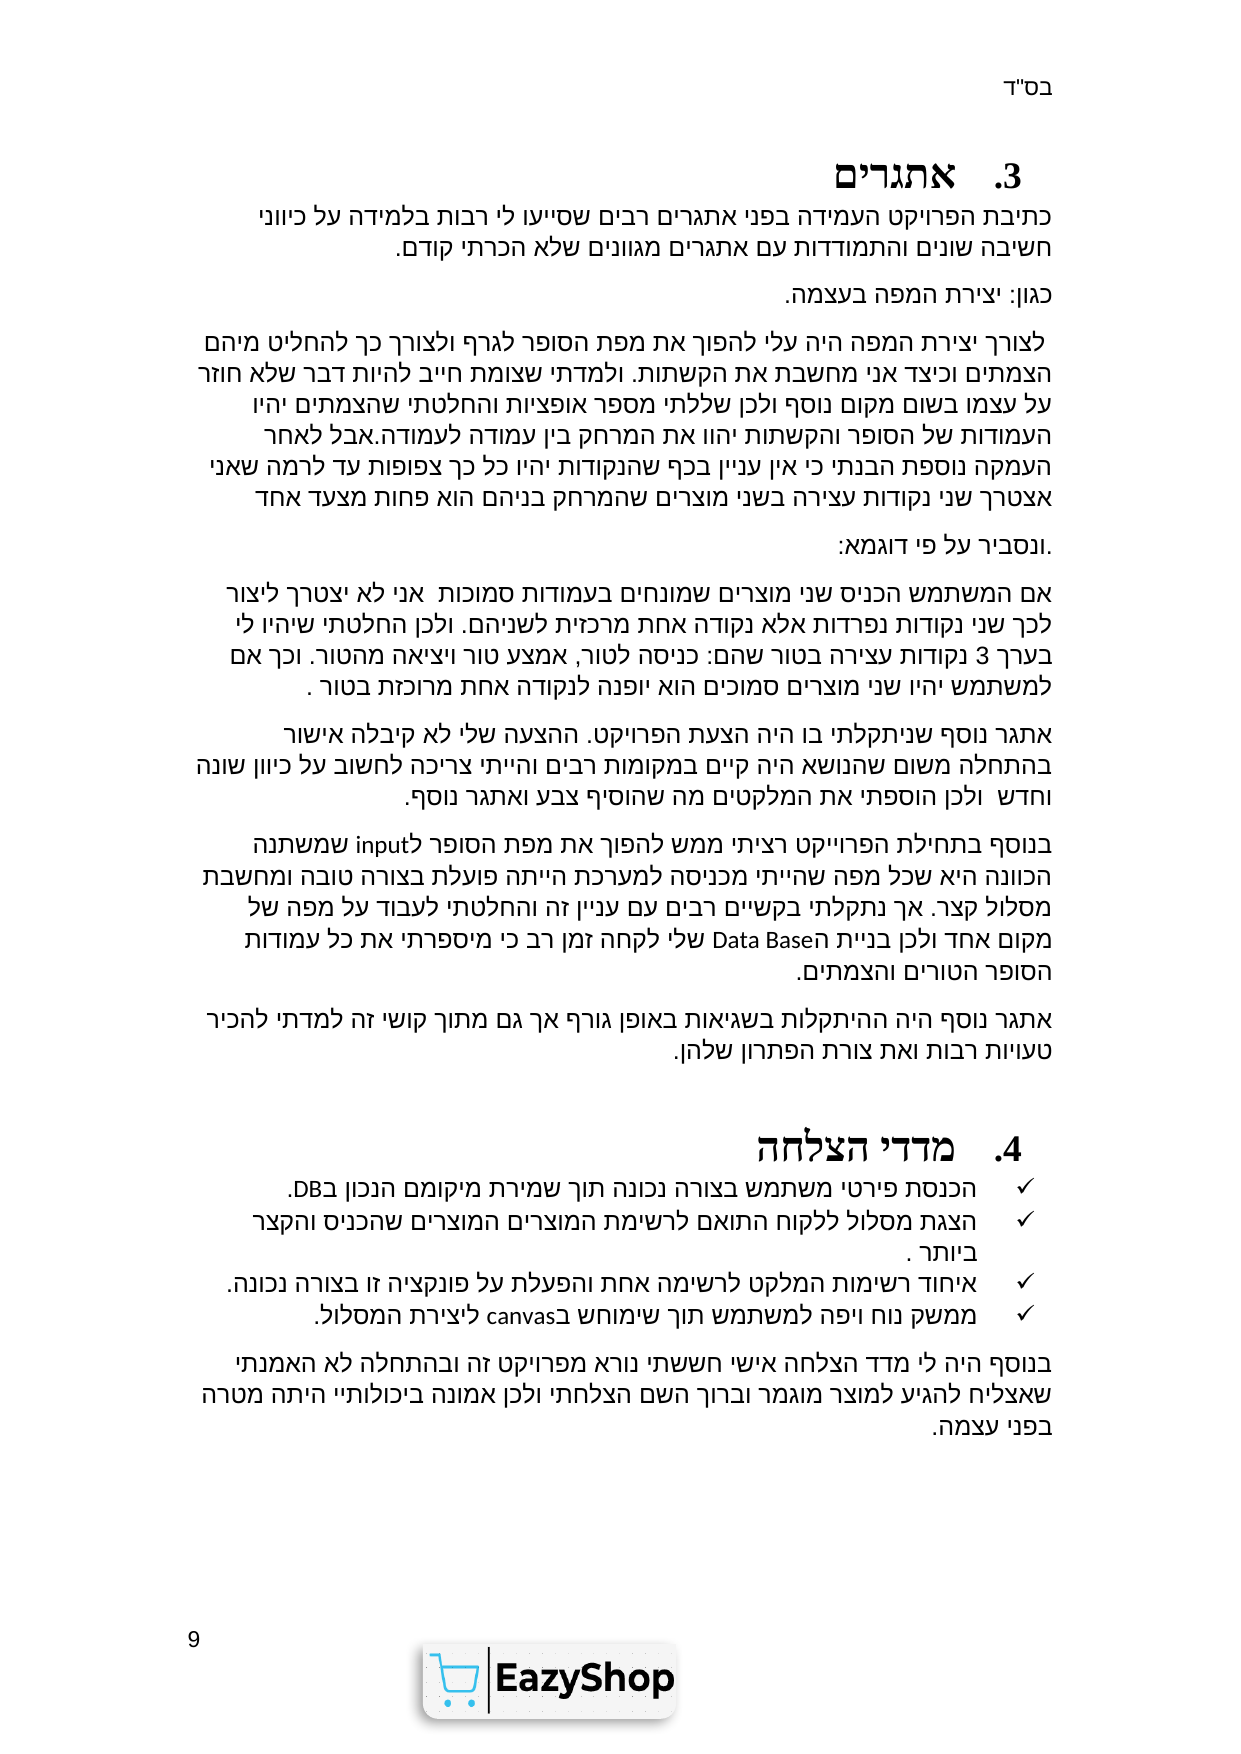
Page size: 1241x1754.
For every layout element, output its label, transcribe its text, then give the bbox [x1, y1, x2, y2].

list הכנסת פירטי משתמש בצורה נכונה תוך שמירת מיקומם הנכון בDB. [187, 1174, 1015, 1204]
text כתיבת הפרויקט העמידה בפני אתגרים רבים שסייעו לי רבות בלמידה על כיווני חשיבה שונים והתמודדות עם אתגרים מגוונים שלא הכרתי קודם. [187, 202, 1053, 261]
text בנוסף בתחילת הפרוייקט רציתי ממש להפוך את מפת הסופר לinput שמשתנה הכוונה היא שכל מפה שהייתי מכניסה למערכת הייתה פועלת בצורה טובה ומחשבת מסלול קצר. אך נתקלתי בקשיים רבים עם עניין זה והחלטתי לעבוד על מפה של מקום אחד ולכן בניית הData Base שלי לקחה זמן רב כי מיספרתי את כל עמודות הסופר הטורים והצמתים. [187, 829, 1053, 986]
list ממשק נוח ויפה למשתמש תוך שימוחש בcanvas ליצירת המסלול. [187, 1300, 1015, 1330]
text .ונסביר על פי דוגמא: [187, 531, 1053, 560]
text אם המשתמש הכניס שני מוצרים שמונחים בעמודות סמוכות אני לא יצטרך ליצור לכך שני נקודות נפרדות אלא נקודה אחת מרכזית לשניהם. ולכן החלטתי שיהיו לי בערך 3 נקודות עצירה בטור שהם: כניסה לטור, אמצע טור ויציאה מהטור. וכך אם למשתמש יהיו שני מוצרים סמוכים הוא יופנה לנקודה אחת מרוכזת בטור . [187, 579, 1053, 701]
text כגון: יצירת המפה בעצמה. [187, 280, 1053, 309]
subtitle מדדי הצלחה [187, 1122, 994, 1170]
text לצורך יצירת המפה היה עלי להפוך את מפת הסופר לגרף ולצורך כך להחליט מיהם הצמתים וכיצד אני מחשבת את הקשתות. ולמדתי שצומת חייב להיות דבר שלא חוזר על עצמו בשום מקום נוסף ולכן שללתי מספר אופציות והחלטתי שהצמתים יהיו העמודות של הסופר והקשתות יהוו את המרחק בין עמודה לעמודה.אבל לאחר העמקה נוספת הבנתי כי אין עניין בכף שהנקודות יהיו כל כך צפופות עד לרמה שאני אצטרך שני נקודות עצירה בשני מוצרים שהמרחק בניהם הוא פחות מצעד אחד [187, 328, 1053, 512]
list איחוד רשימות המלקט לרשימה אחת והפעלת על פונקציה זו בצורה נכונה. [187, 1269, 1015, 1298]
text אתגר נוסף היה ההיתקלות בשגיאות באופן גורף אך גם מתוך קושי זה למדתי להכיר טעויות רבות ואת צורת הפתרון שלהן. [187, 1005, 1053, 1095]
subtitle אתגרים [187, 150, 994, 198]
list הצגת מסלול ללקוח התואם לרשימת המוצרים המוצרים שהכניס והקצר ביותר . [187, 1207, 1015, 1266]
text אתגר נוסף שניתקלתי בו היה הצעת הפרויקט. ההצעה שלי לא קיבלה אישור בהתחלה משום שהנושא היה קיים במקומות רבים והייתי צריכה לחשוב על כיוון שונה וחדש ולכן הוספתי את המלקטים מה שהוסיף צבע ואתגר נוסף. [187, 719, 1053, 810]
picture [422, 1628, 677, 1719]
text בנוסף היה לי מדד הצלחה אישי חששתי נורא מפרויקט זה ובהתחלה לא האמנתי שאצליח להגיע למוצר מוגמר וברוך השם הצלחתי ולכן אמונה ביכולותיי היתה מטרה בפני עצמה. [187, 1349, 1053, 1440]
